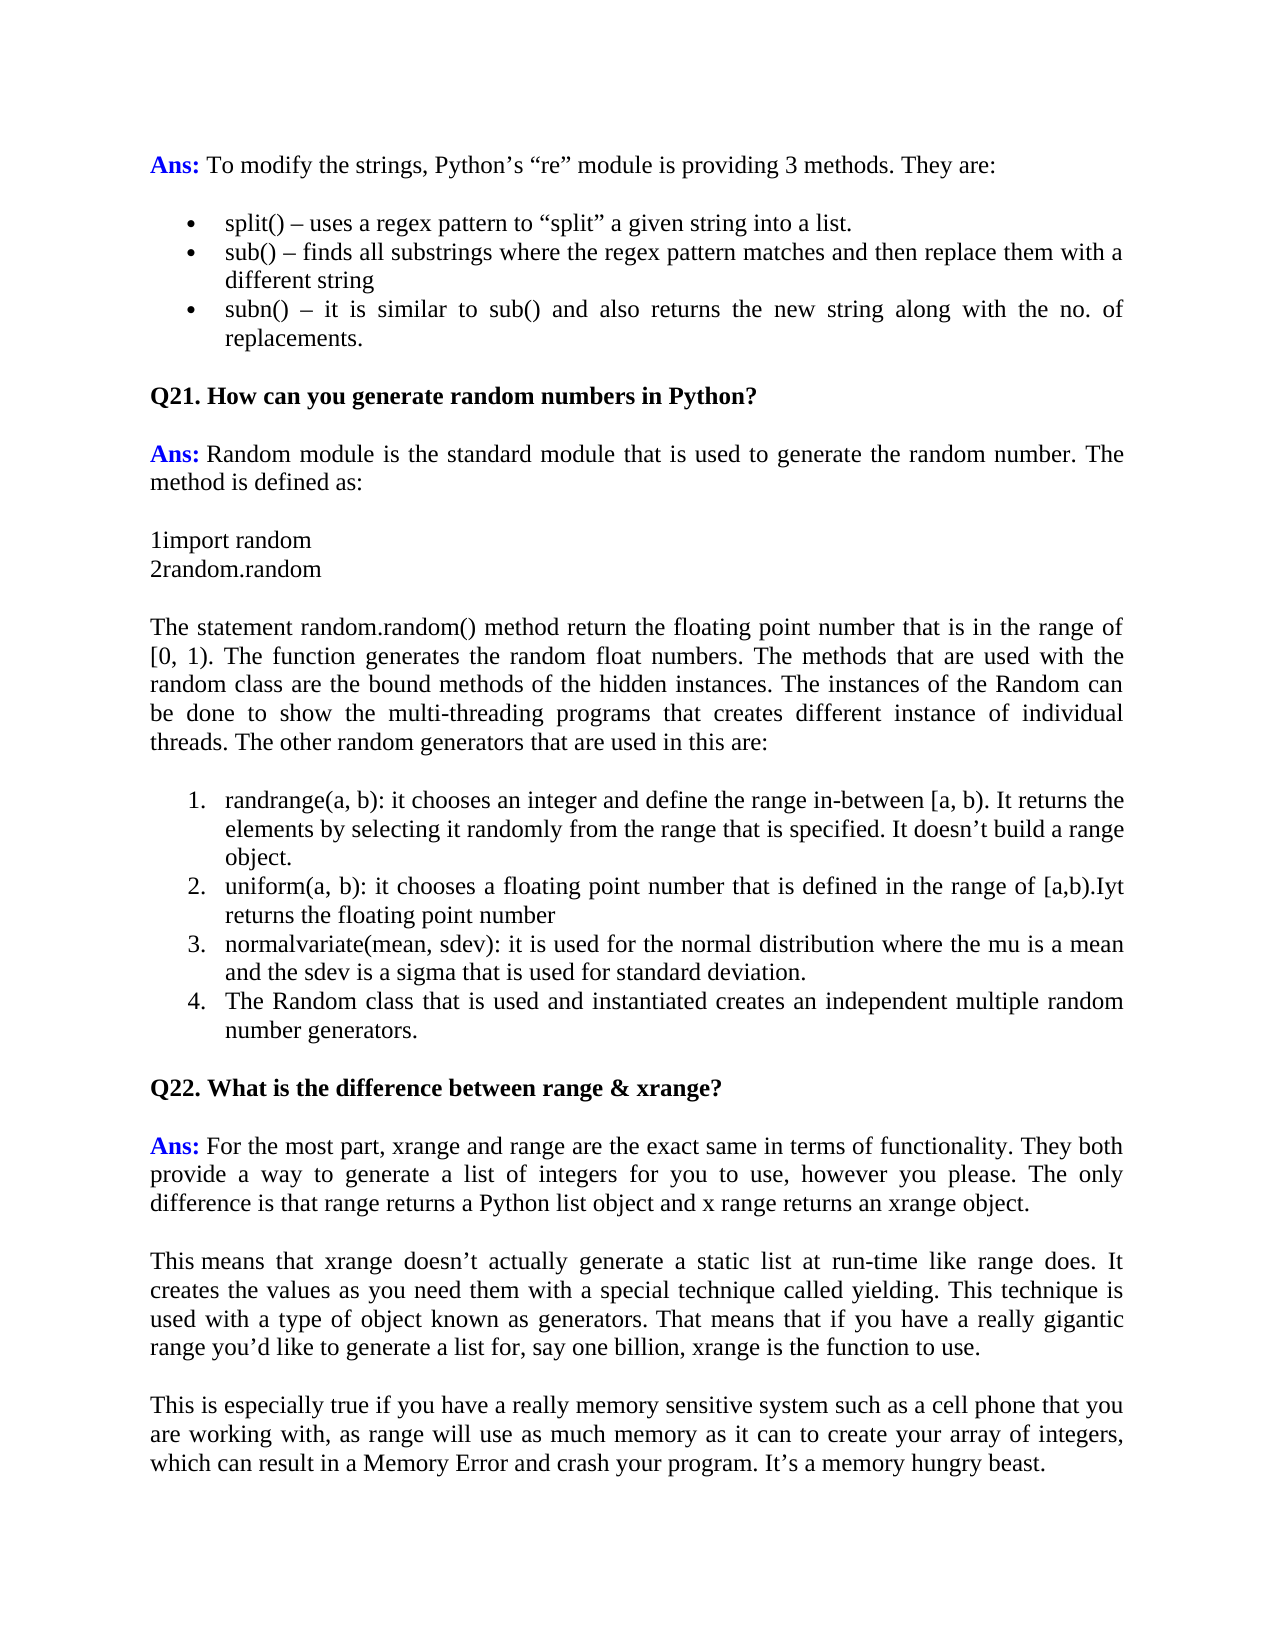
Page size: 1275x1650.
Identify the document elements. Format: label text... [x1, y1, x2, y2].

text This is especially true if you have a really memory sensitive system such as a cell phone that you are working with, as range will use as much memory as it can to create your array of integers, which can result in a Memory Error and crash your program. It’s a memory hungry beast. [150, 1390, 1125, 1477]
text This means that xrange doesn’t actually generate a static list at run-time like range does. It creates the values as you need them with a special technique called yielding. This technique is used with a type of object known as generators. That means that if you have a really gigantic range you’d like to generate a list for, say one billion, xrange is the function to use. [150, 1246, 1125, 1361]
table_header import random random.random [163, 525, 322, 583]
list randrange(a, b): it chooses an integer and define the range in-between [a, b). It returns the elements by selecting it randomly from the range that is specified. It doesn’t build a range object. [187, 785, 1125, 871]
list The Random class that is used and instantiated creates an independent multiple random number generators. [187, 986, 1125, 1044]
text Q21. How can you generate random numbers in Python? [150, 381, 1125, 409]
list uniform(a, b): it chooses a floating point number that is defined in the range of [a,b).Iyt returns the floating point number [187, 871, 1125, 929]
list normalvariate(mean, sdev): it is used for the normal distribution where the mu is a mean and the sdev is a sigma that is used for standard deviation. [187, 929, 1125, 986]
list sub() – finds all substrings where the regex pattern matches and then replace them with a different string [187, 237, 1125, 294]
text Ans: Random module is the standard module that is used to generate the random number. The method is defined as: [150, 439, 1125, 496]
text Ans: To modify the strings, Python’s “re” module is providing 3 methods. They are: [150, 150, 1125, 179]
text The statement random.random() method return the floating point number that is in the range of [0, 1). The function generates the random float numbers. The methods that are used with the random class are the bound methods of the hidden instances. The instances of the Random can be done to show the multi-threading programs that creates different instance of individual threads. The other random generators that are used in this are: [150, 612, 1125, 756]
text Ans: For the most part, xrange and range are the exact same in terms of functionality. They both provide a way to generate a list of integers for you to use, however you please. The only difference is that range returns a Python list object and x range returns an xrange object. [150, 1131, 1125, 1217]
list subn() – it is similar to sub() and also returns the new string along with the no. of replacements. [187, 294, 1125, 352]
text Q22. What is the difference between range & xrange? [150, 1073, 1125, 1102]
list split() – uses a regex pattern to “split” a given string into a list. [187, 208, 1125, 237]
